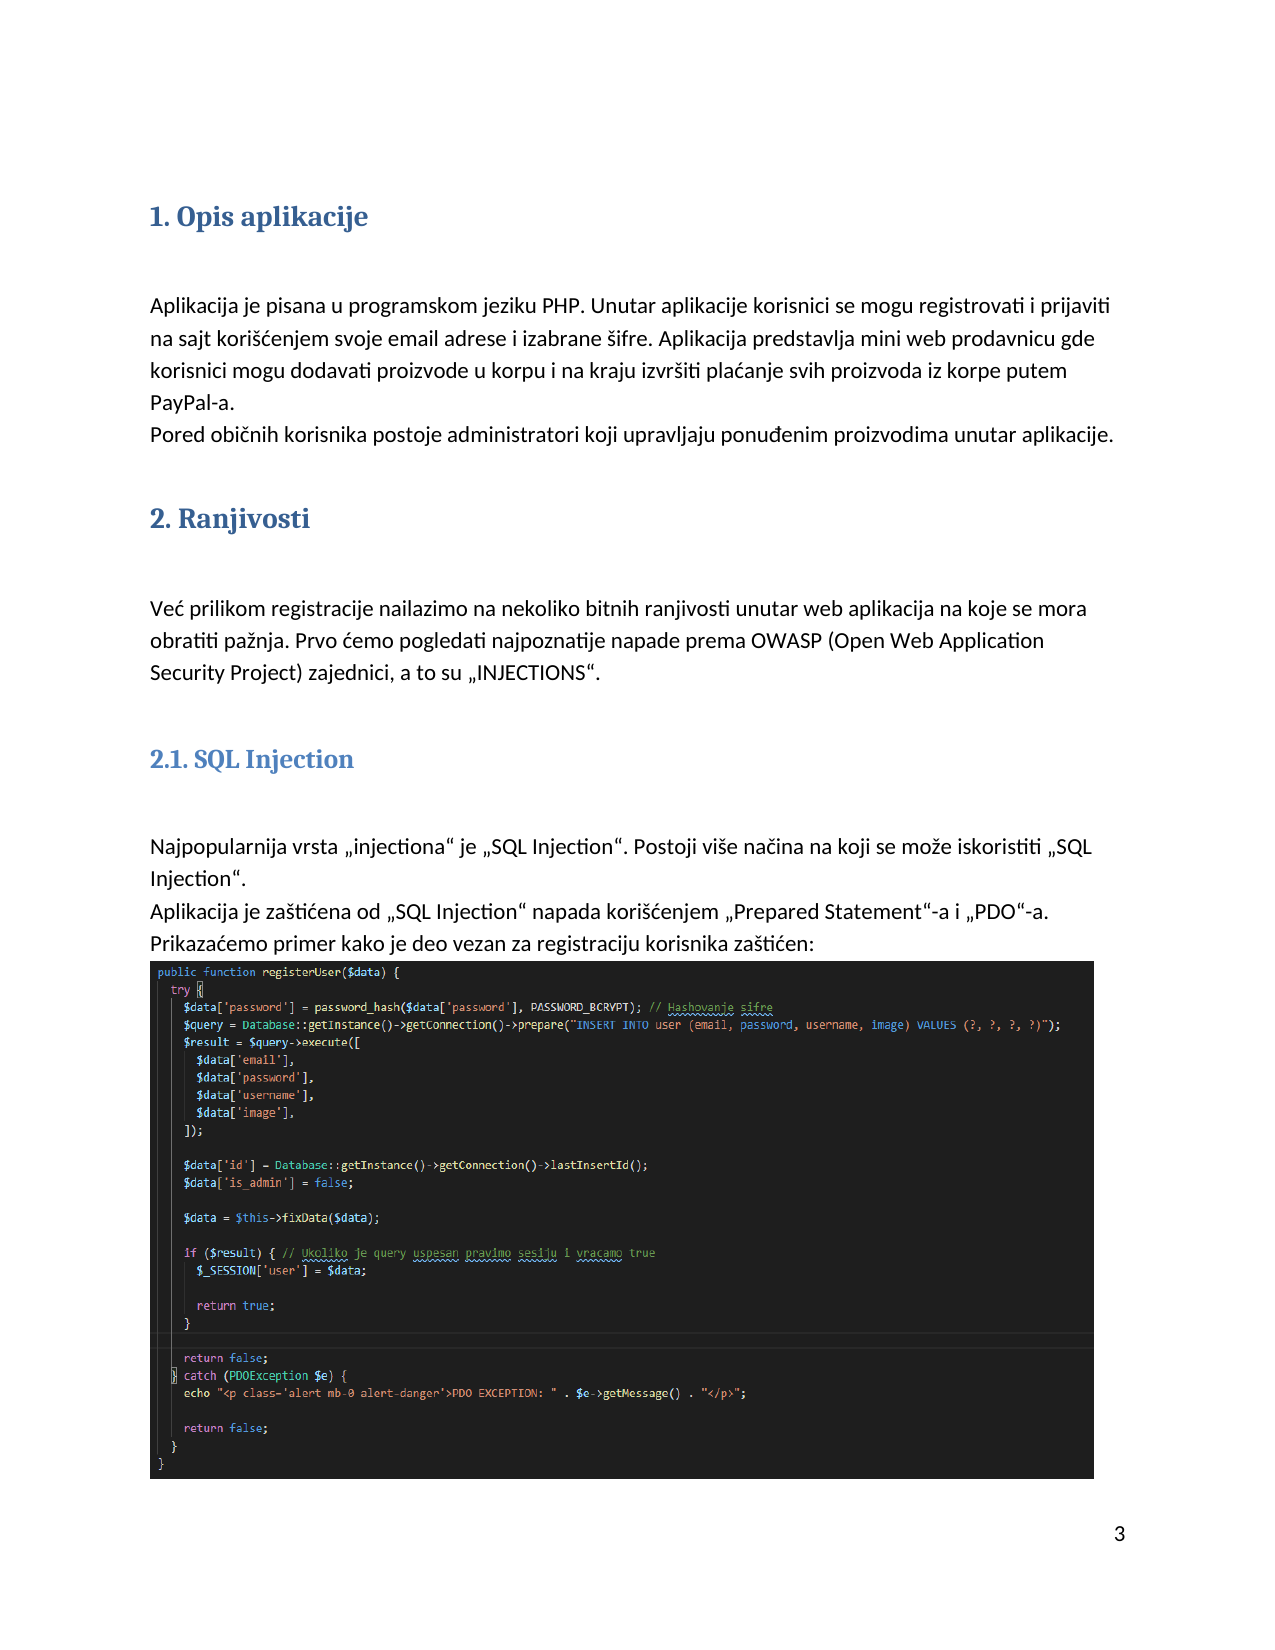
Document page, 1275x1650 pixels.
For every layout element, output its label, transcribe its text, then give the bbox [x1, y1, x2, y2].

text Prikazaćemo primer kako je deo vezan za registraciju korisnika zaštićen: [150, 929, 1125, 957]
text Aplikacija je zaštićena od „SQL Injection“ napada korišćenjem „Prepared Statement“-a i „PDO“-a. [150, 897, 1125, 925]
subtitle 2.1. SQL Injection [150, 744, 1125, 775]
picture [150, 961, 1094, 1479]
text Najpopularnija vrsta „injectiona“ je „SQL Injection“. Postoji više načina na koji se može iskoristiti „SQL Injection“. [150, 832, 1125, 893]
subtitle 1. Opis aplikacije [150, 200, 1125, 233]
text Aplikacija je pisana u programskom jeziku PHP. Unutar aplikacije korisnici se mogu registrovati i prijaviti na sajt korišćenjem svoje email adrese i izabrane šifre. Aplikacija predstavlja mini web prodavnicu gde korisnici mogu dodavati proizvode u korpu i na kraju izvršiti plaćanje svih proizvoda iz korpe putem PayPal-a. [150, 292, 1125, 416]
text Već prilikom registracije nailazimo na nekoliko bitnih ranjivosti unutar web aplikacija na koje se mora obratiti pažnja. Prvo ćemo pogledati najpoznatije napade prema OWASP (Open Web Application Security Project) zajednici, a to su „INJECTIONS“. [150, 594, 1125, 686]
text Pored običnih korisnika postoje administratori koji upravljaju ponuđenim proizvodima unutar aplikacije. [150, 420, 1125, 448]
subtitle 2. Ranjivosti [150, 502, 1125, 536]
